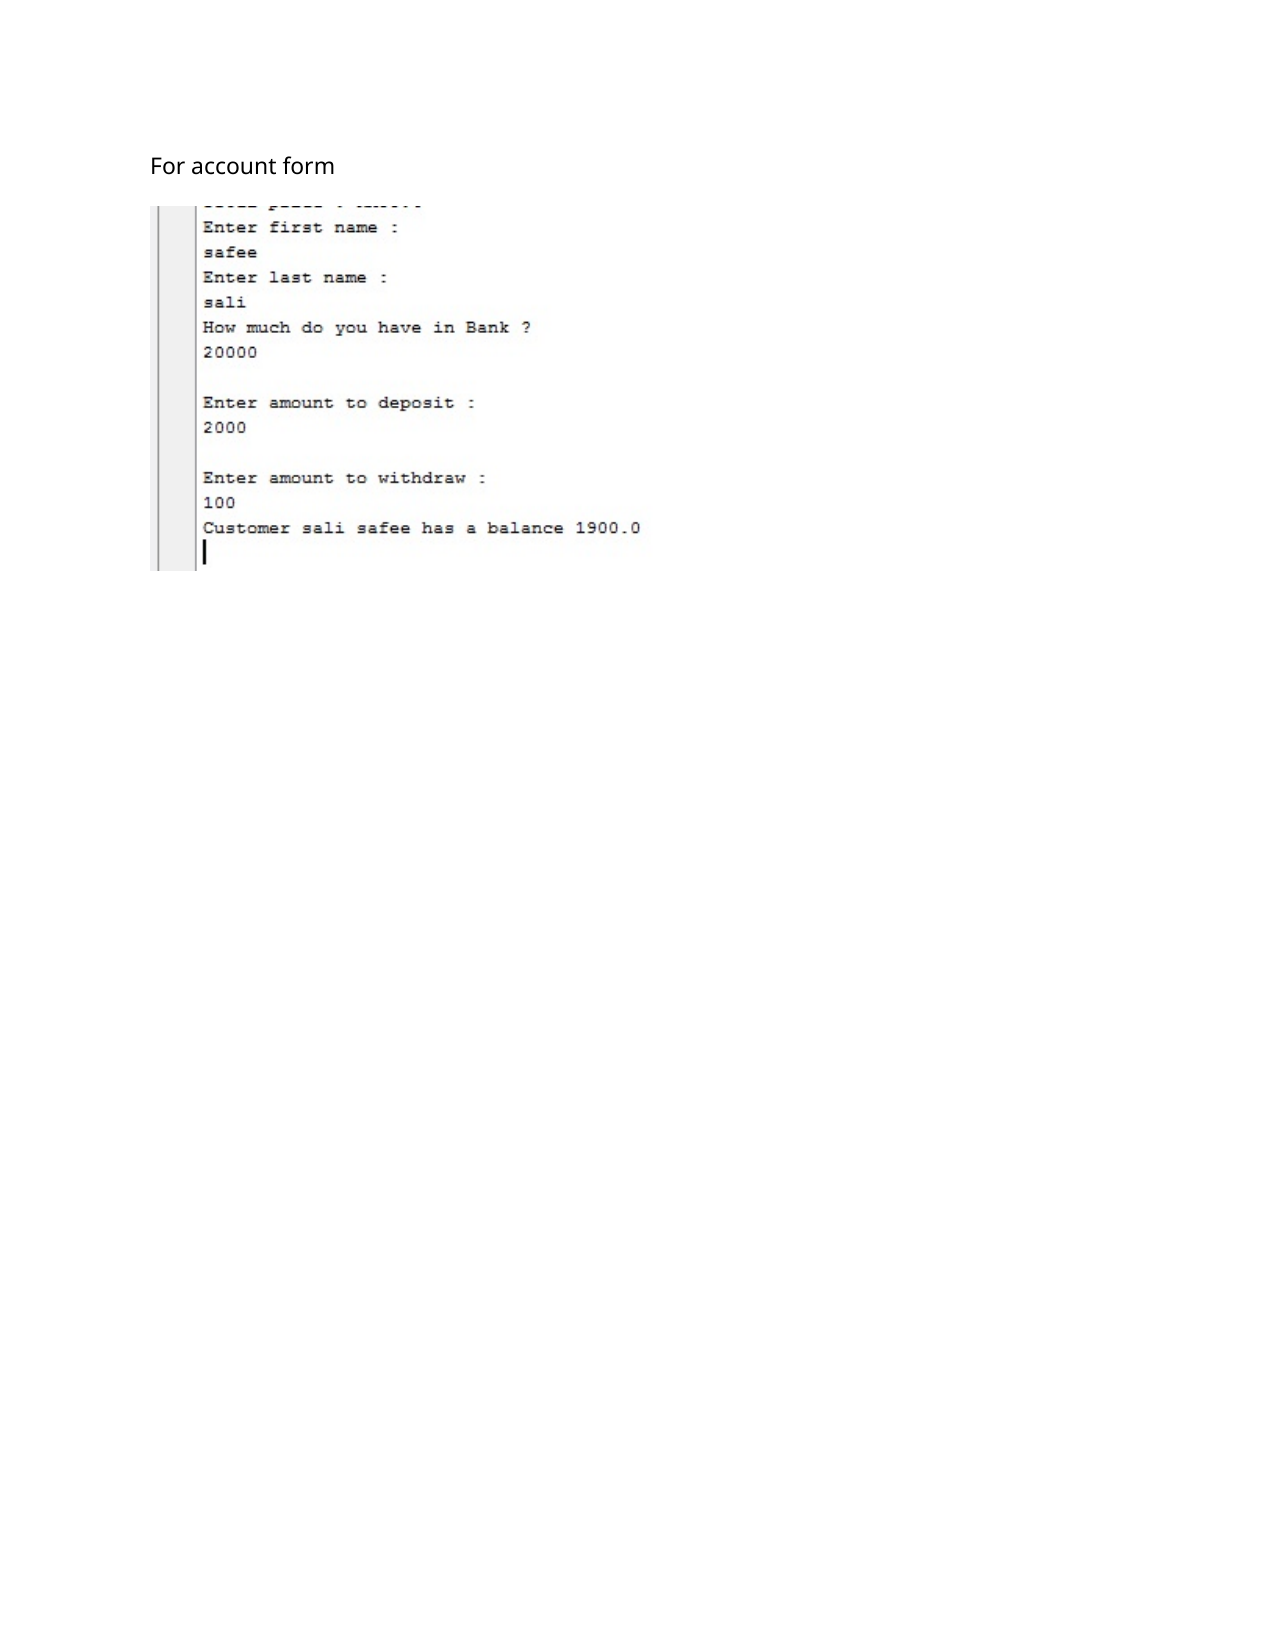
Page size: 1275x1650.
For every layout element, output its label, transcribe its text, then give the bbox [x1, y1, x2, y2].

text For account form [150, 150, 1125, 181]
picture [150, 206, 735, 571]
